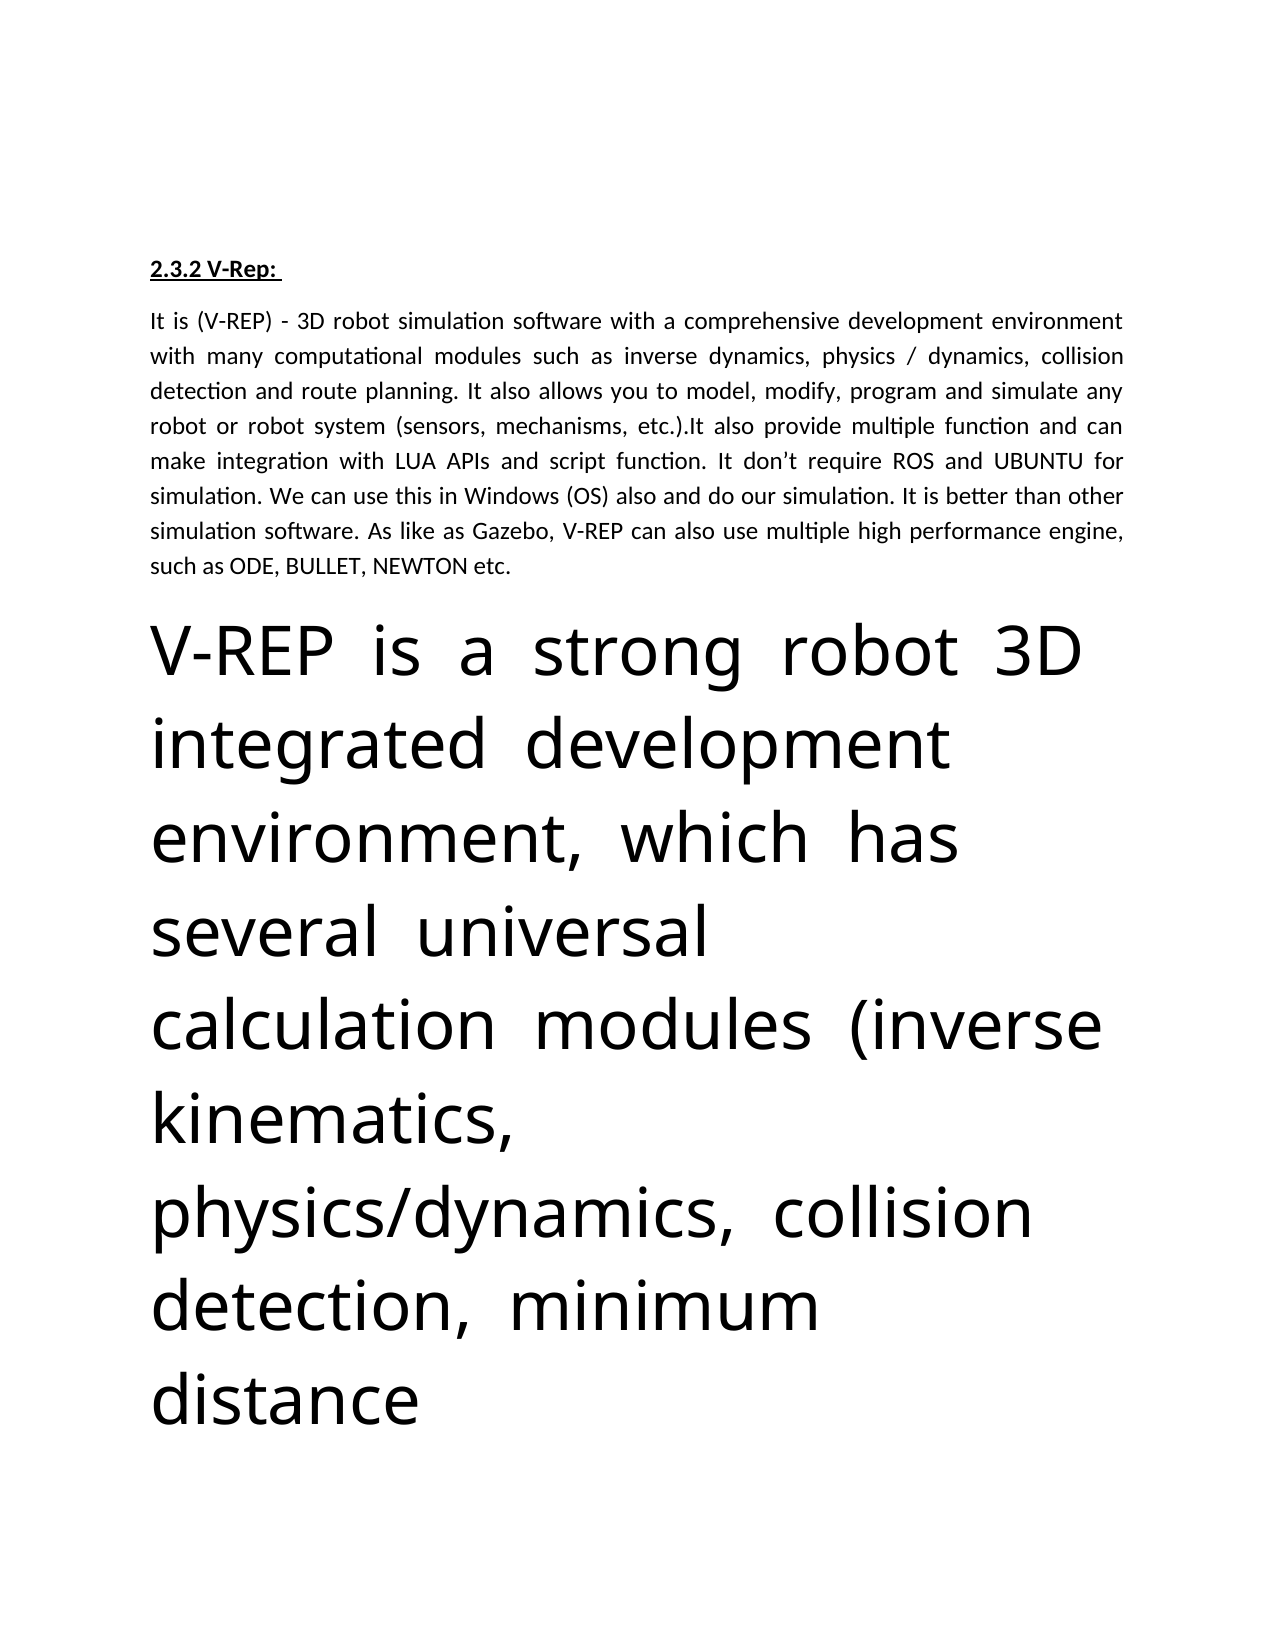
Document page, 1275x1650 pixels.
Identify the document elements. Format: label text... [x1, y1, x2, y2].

text 2.3.2 V-Rep: [150, 253, 1125, 284]
text calculation modules (inverse kinematics, physics/dynamics, collision detection, minimum distance [150, 976, 1125, 1444]
text It is (V-REP) - 3D robot simulation software with a comprehensive development environment with many computational modules such as inverse dynamics, physics / dynamics, collision detection and route planning. It also allows you to model, modify, program and simulate any robot or robot system (sensors, mechanisms, etc.).It also provide multiple function and can make integration with LUA APIs and script function. It don’t require ROS and UBUNTU for simulation. We can use this in Windows (OS) also and do our simulation. It is better than other simulation software. As like as Gazebo, V-REP can also use multiple high performance engine, such as ODE, BULLET, NEWTON etc. [150, 305, 1125, 581]
text V-REP is a strong robot 3D integrated development environment, which has several universal [150, 602, 1125, 976]
